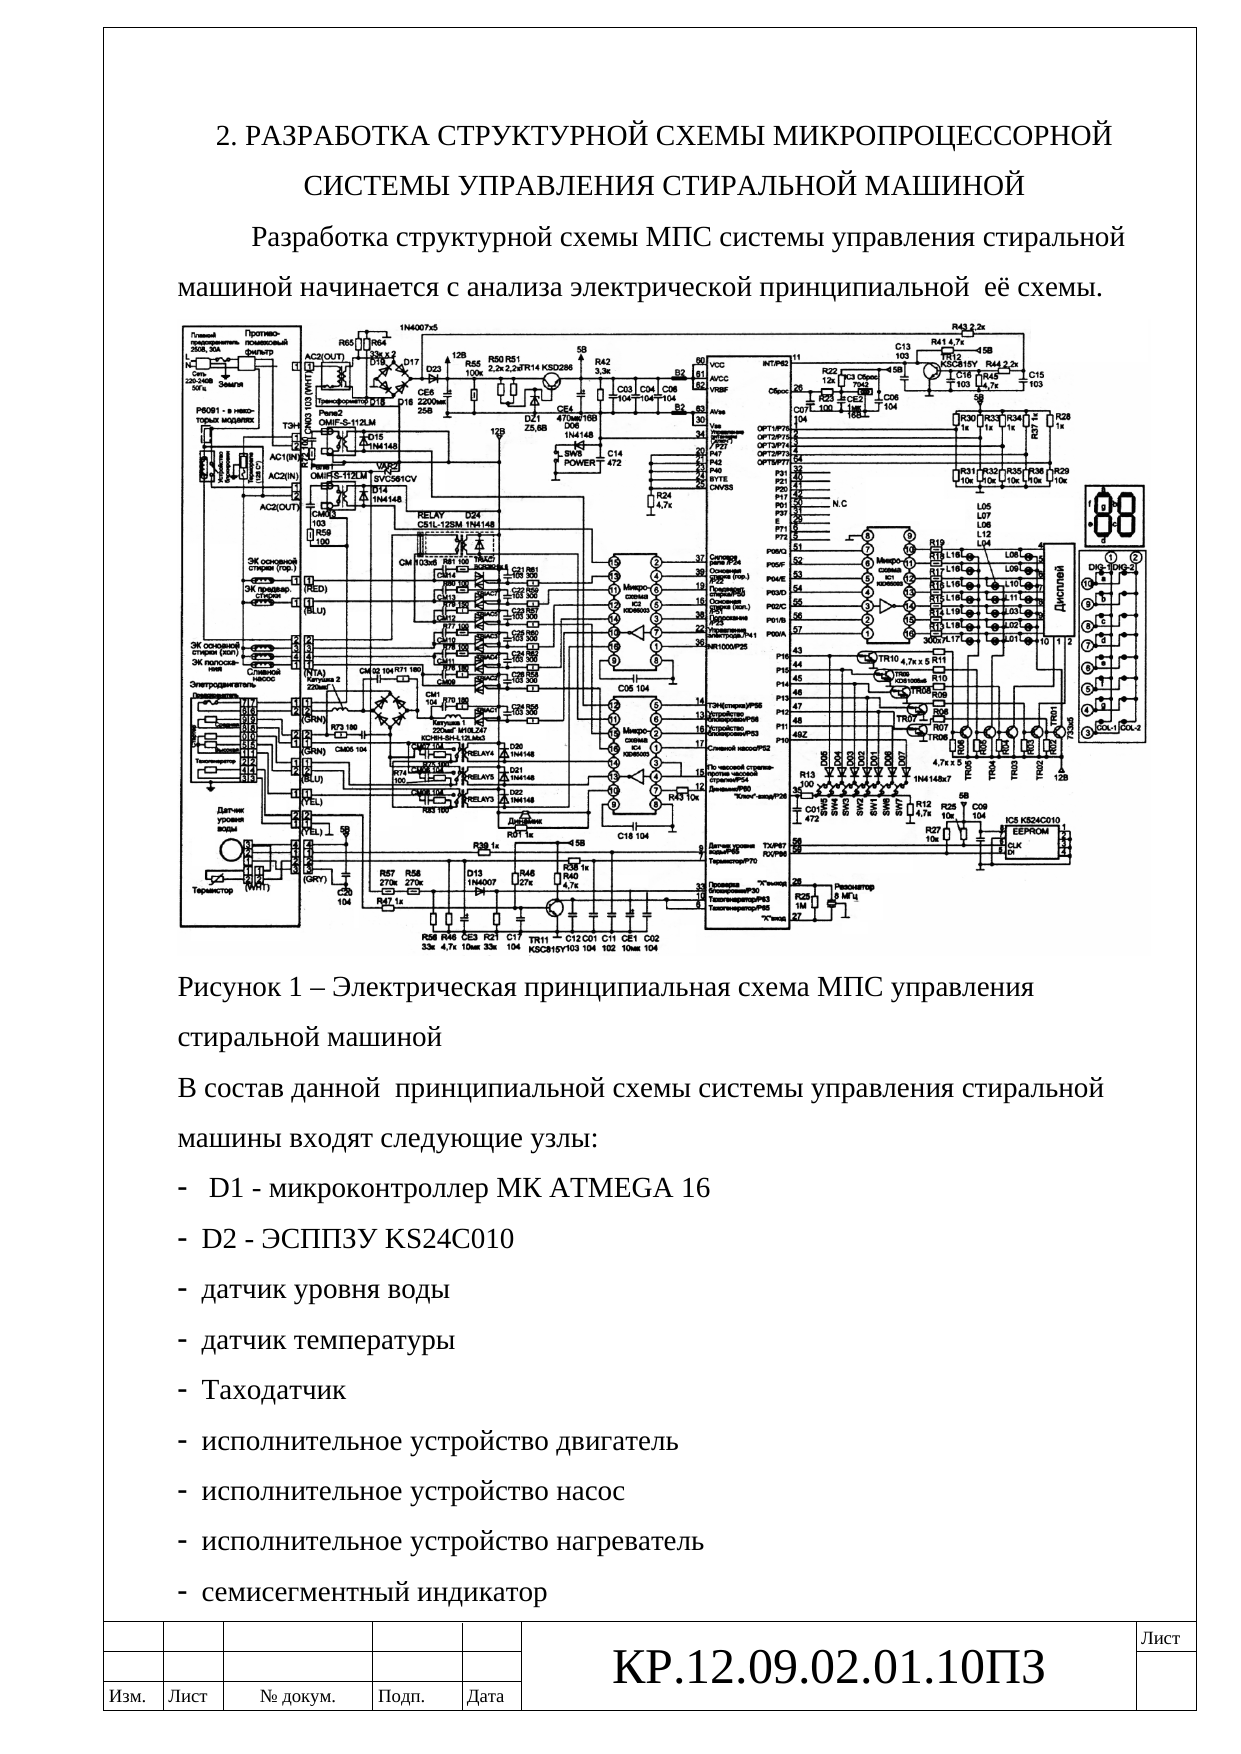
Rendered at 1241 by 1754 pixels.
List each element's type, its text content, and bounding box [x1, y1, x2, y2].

list датчик температуры [177, 1322, 1152, 1355]
text Рисунок 1 – Электрическая принципиальная схема МПС управления стиральной машиной [177, 969, 1152, 1053]
text В состав данной принципиальной схемы системы управления стиральной машины входят следующие узлы: [177, 1070, 1152, 1154]
list датчик уровня воды [177, 1271, 1152, 1305]
picture [177, 319, 1151, 956]
text Разработка структурной схемы МПС системы управления стиральной машиной начинается с анализа электрической принципиальной её схемы. [177, 219, 1152, 303]
list D2 - ЭСППЗУ KS24C010 [177, 1221, 1152, 1254]
list исполнительное устройство насос [177, 1473, 1152, 1507]
list семисегментный индикатор [177, 1574, 1152, 1607]
list исполнительное устройство двигатель [177, 1423, 1152, 1456]
list Таходатчик [177, 1372, 1152, 1406]
list D1 - микроконтроллер МК ATMEGA 16 [177, 1171, 1152, 1204]
text 2. РАЗРАБОТКА СТРУКТУРНОЙ СХЕМЫ МИКРОПРОЦЕССОРНОЙ СИСТЕМЫ УПРАВЛЕНИЯ СТИРАЛЬНОЙ МАШИНОЙ [177, 118, 1152, 202]
list исполнительное устройство нагреватель [177, 1523, 1152, 1557]
